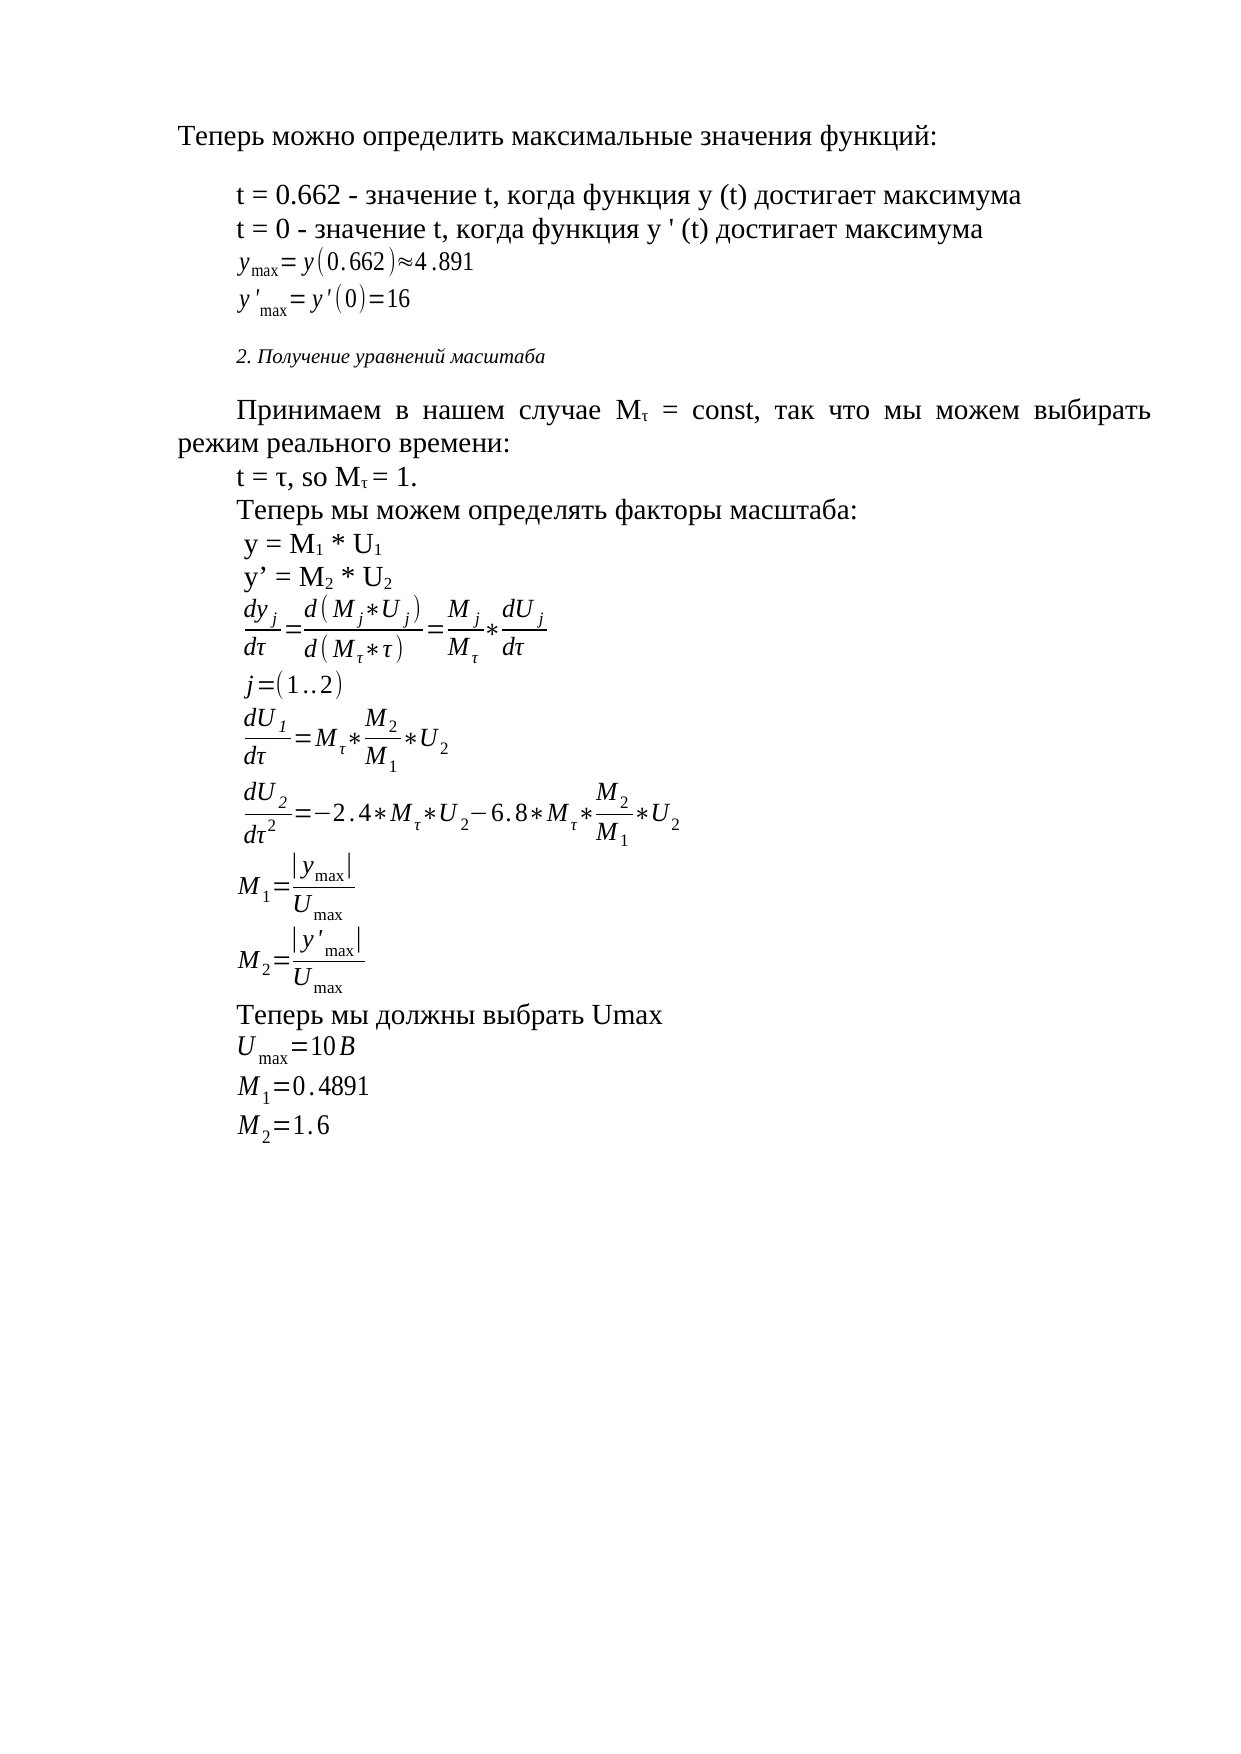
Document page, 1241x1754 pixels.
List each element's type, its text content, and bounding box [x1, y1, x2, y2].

text y = M1 * U1 [177, 526, 1152, 559]
text t = τ, so Mτ = 1. [177, 459, 1152, 492]
text Теперь можно определить максимальные значения функций: [177, 118, 1152, 152]
text 2. Получение уравнений масштаба [177, 344, 1152, 368]
text t = 0 - значение t, когда функция y ' (t) достигает максимума [177, 211, 1152, 244]
text t = 0.662 - значение t, когда функция y (t) достигает максимума [177, 177, 1152, 211]
text Теперь мы должны выбрать Umax [177, 997, 1152, 1031]
text y’ = M2 * U2 [177, 559, 1152, 593]
text Теперь мы можем определять факторы масштаба: [177, 492, 1152, 526]
text Принимаем в нашем случае Mτ = const, так что мы можем выбирать режим реального времени: [177, 392, 1152, 459]
